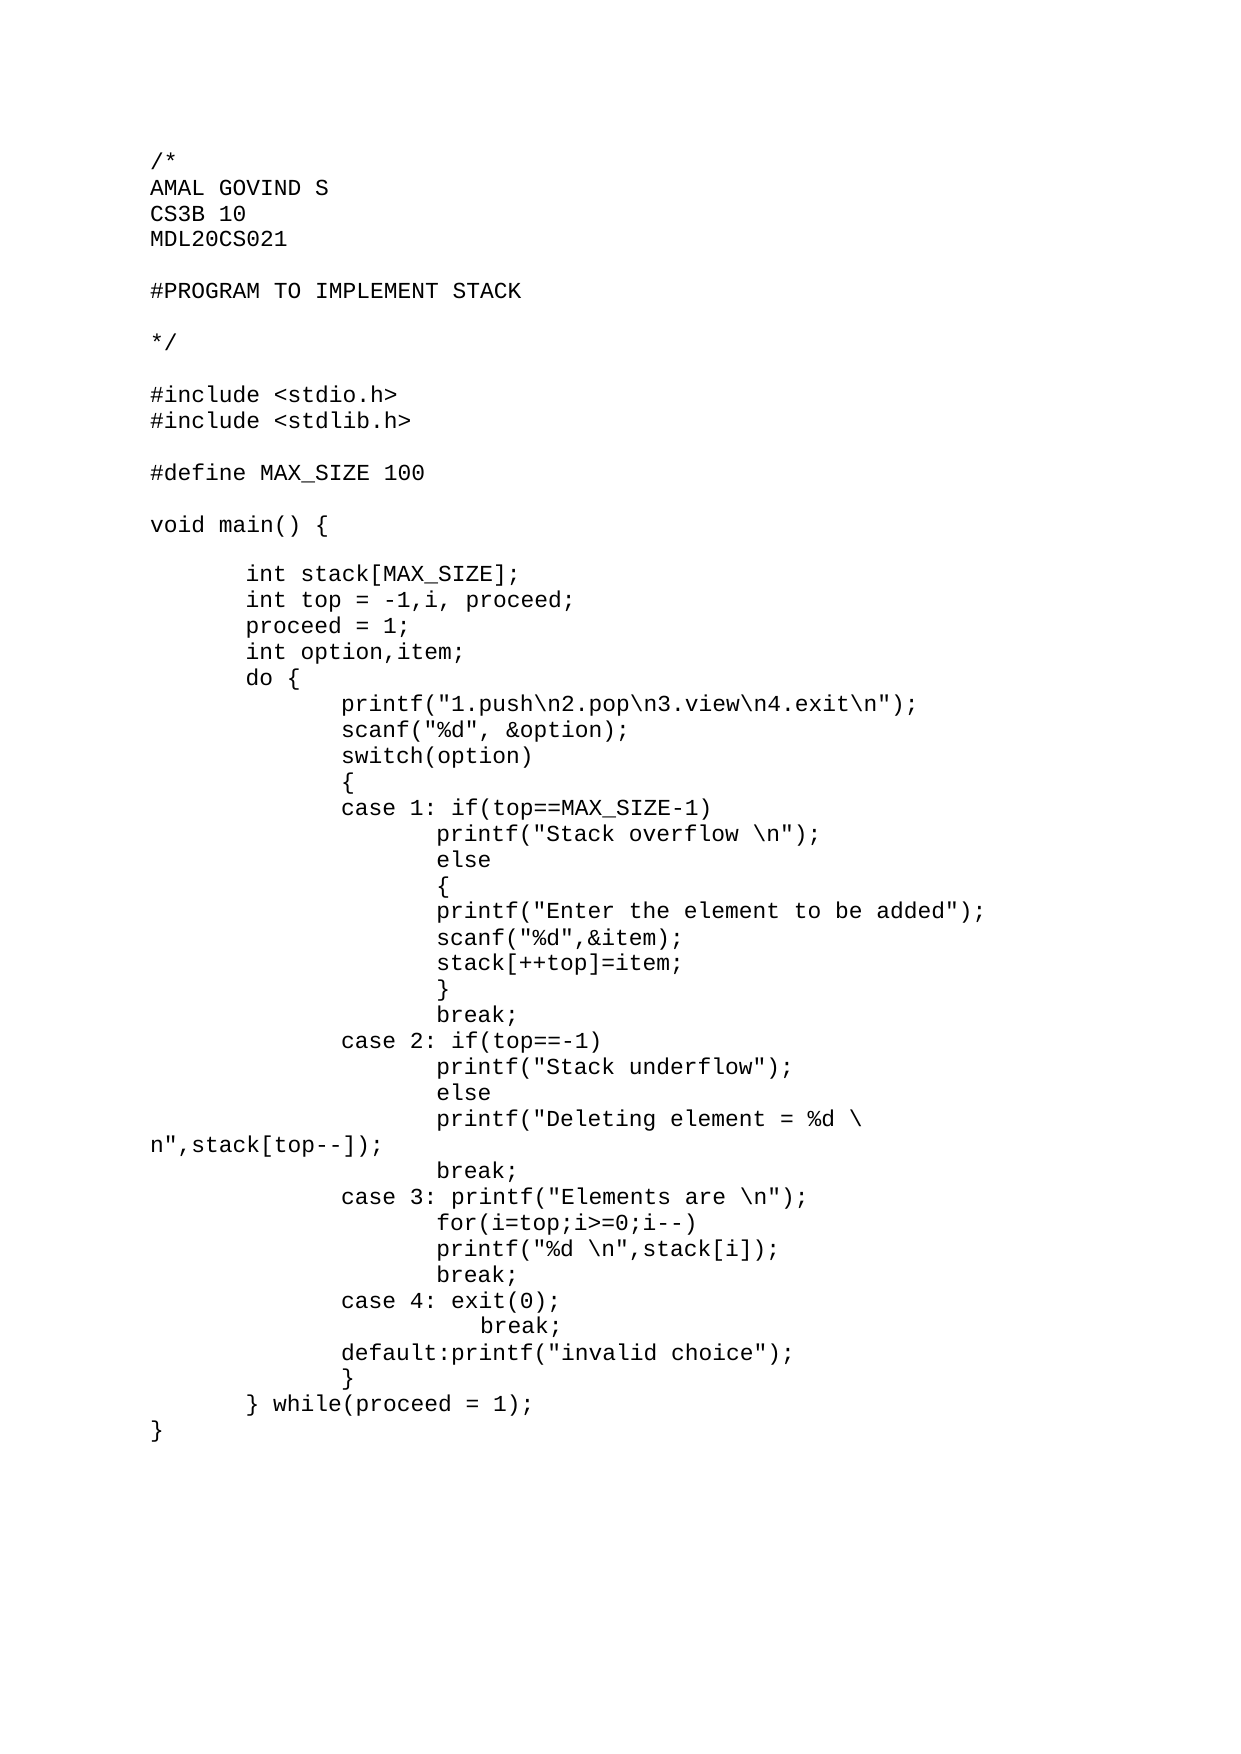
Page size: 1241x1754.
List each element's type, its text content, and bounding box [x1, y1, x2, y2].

text #define MAX_SIZE 100 [150, 461, 1090, 487]
text else [150, 848, 1090, 874]
text } [150, 978, 1090, 1004]
text printf("%d \n",stack[i]); [150, 1237, 1090, 1263]
text void main() { [150, 513, 1090, 539]
text case 3: printf("Elements are \n"); [150, 1185, 1090, 1211]
text break; [150, 1315, 1090, 1341]
text case 4: exit(0); [150, 1289, 1090, 1315]
text /* [150, 150, 1090, 176]
text */ [150, 332, 1090, 357]
text scanf("%d", &option); [150, 718, 1090, 744]
text #include <stdio.h> [150, 383, 1090, 409]
text printf("Stack underflow"); [150, 1056, 1090, 1081]
text proceed = 1; [150, 614, 1090, 641]
text AMAL GOVIND S [150, 176, 1090, 202]
text int top = -1,i, proceed; [150, 589, 1090, 614]
text printf("Enter the element to be added"); [150, 900, 1090, 926]
text else [150, 1081, 1090, 1107]
text break; [150, 1004, 1090, 1029]
text stack[++top]=item; [150, 952, 1090, 978]
text scanf("%d",&item); [150, 926, 1090, 952]
text CS3B 10 [150, 202, 1090, 228]
text case 1: if(top==MAX_SIZE-1) [150, 796, 1090, 822]
text int option,item; [150, 641, 1090, 666]
text printf("Deleting element = %d \n",stack[top--]); [150, 1107, 1090, 1159]
text MDL20CS021 [150, 228, 1090, 254]
text int stack[MAX_SIZE]; [150, 563, 1090, 589]
text { [150, 770, 1090, 796]
text printf("1.push\n2.pop\n3.view\n4.exit\n"); [150, 692, 1090, 718]
text do { [150, 666, 1090, 692]
text } [150, 1367, 1090, 1393]
text #PROGRAM TO IMPLEMENT STACK [150, 280, 1090, 306]
text break; [150, 1159, 1090, 1185]
text #include <stdlib.h> [150, 409, 1090, 435]
text for(i=top;i>=0;i--) [150, 1211, 1090, 1237]
text } [150, 1419, 1090, 1444]
text default:printf("invalid choice"); [150, 1341, 1090, 1367]
text printf("Stack overflow \n"); [150, 822, 1090, 848]
text } while(proceed = 1); [150, 1393, 1090, 1419]
text break; [150, 1263, 1090, 1289]
text { [150, 874, 1090, 900]
text switch(option) [150, 744, 1090, 770]
text case 2: if(top==-1) [150, 1029, 1090, 1056]
